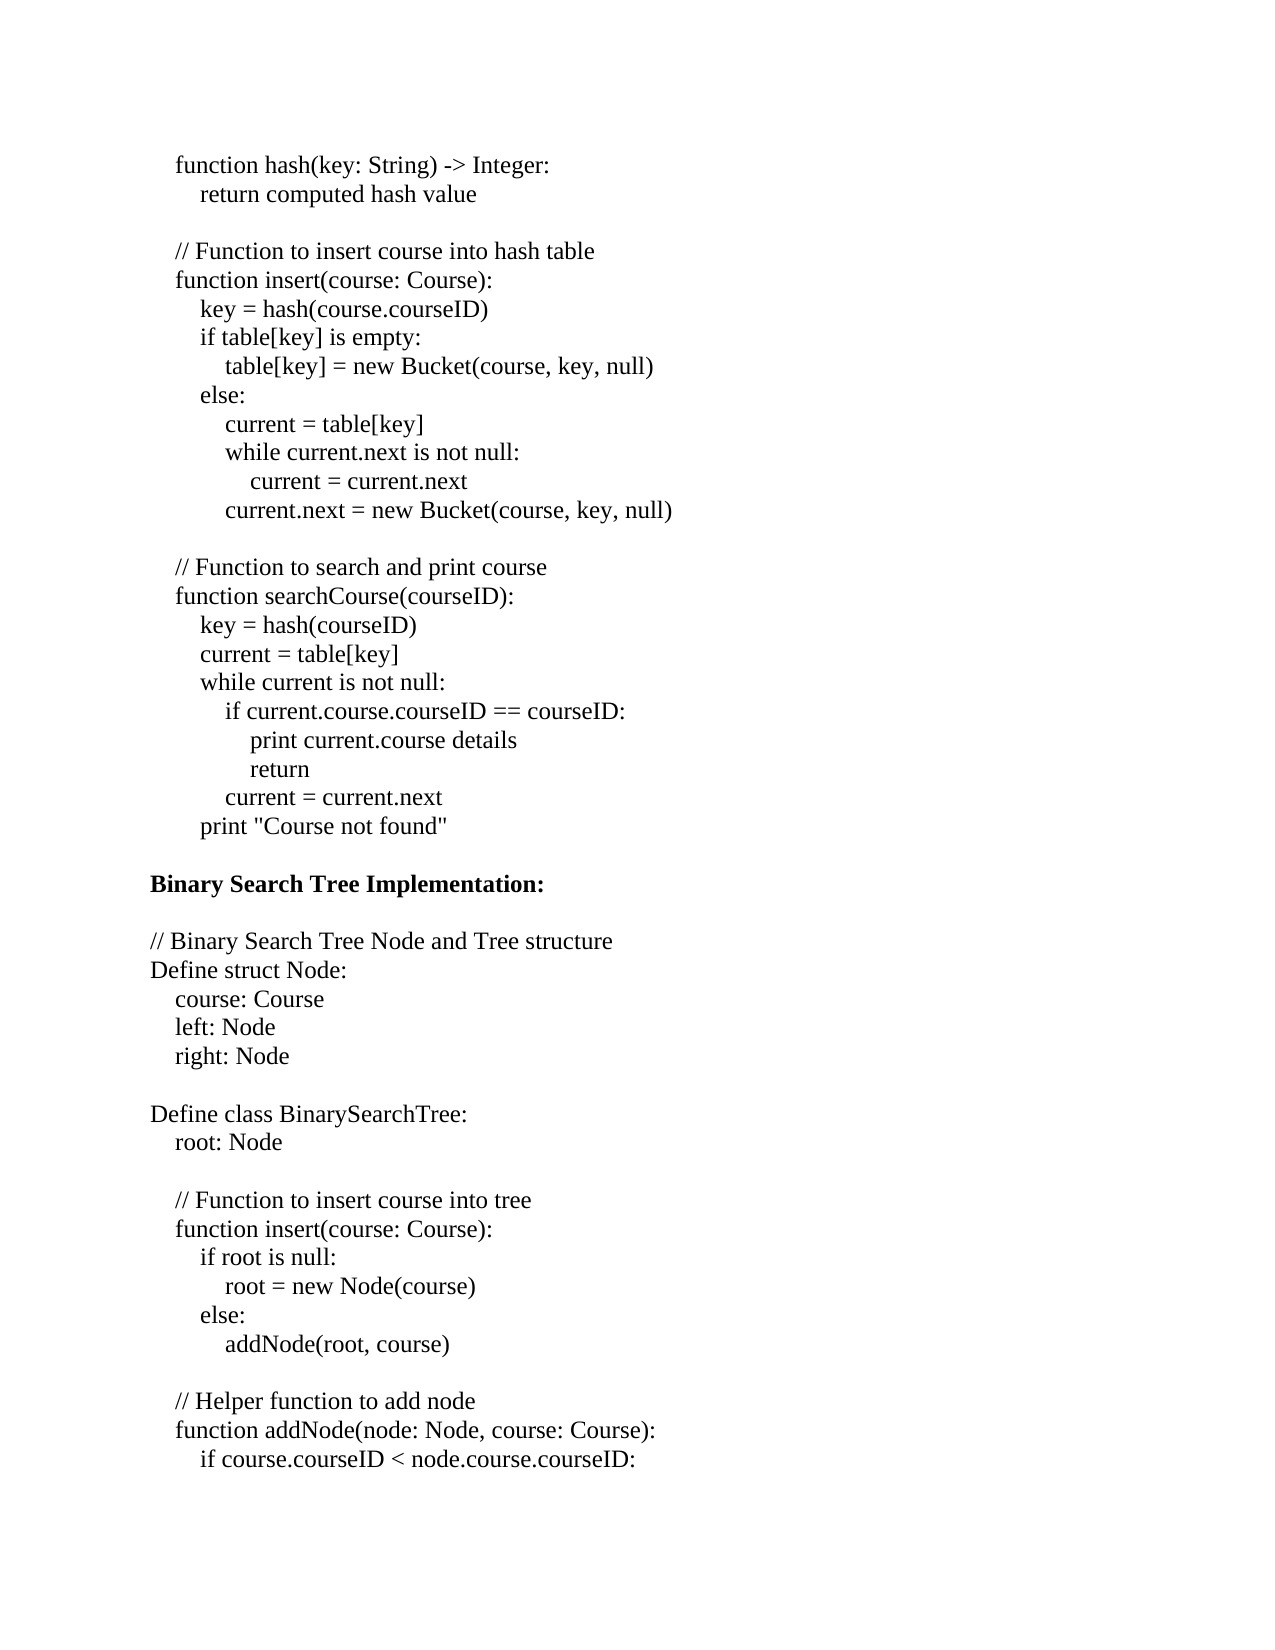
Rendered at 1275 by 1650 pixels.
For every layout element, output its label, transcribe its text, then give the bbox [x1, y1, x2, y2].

text current = current.next [150, 466, 1125, 495]
text course: Course [150, 984, 1125, 1012]
text while current is not null: [150, 667, 1125, 696]
text function insert(course: Course): [150, 265, 1125, 294]
text Define class BinarySearchTree: [150, 1099, 1125, 1127]
text key = hash(course.courseID) [150, 294, 1125, 322]
text // Function to insert course into tree [150, 1185, 1125, 1214]
text key = hash(courseID) [150, 610, 1125, 639]
text current = table[key] [150, 639, 1125, 667]
text print current.course details [150, 725, 1125, 754]
text right: Node [150, 1041, 1125, 1070]
text table[key] = new Bucket(course, key, null) [150, 351, 1125, 380]
text function addNode(node: Node, course: Course): [150, 1415, 1125, 1444]
text left: Node [150, 1012, 1125, 1041]
text root = new Node(course) [150, 1271, 1125, 1300]
text return computed hash value [150, 179, 1125, 207]
text function insert(course: Course): [150, 1214, 1125, 1242]
text // Binary Search Tree Node and Tree structure [150, 926, 1125, 955]
text // Helper function to add node [150, 1386, 1125, 1415]
text function hash(key: String) -> Integer: [150, 150, 1125, 179]
text root: Node [150, 1127, 1125, 1156]
text current = current.next [150, 782, 1125, 811]
text else: [150, 380, 1125, 409]
text if current.course.courseID == courseID: [150, 696, 1125, 725]
text if table[key] is empty: [150, 322, 1125, 351]
text else: [150, 1300, 1125, 1329]
text if course.courseID < node.course.courseID: [150, 1444, 1125, 1472]
text Define struct Node: [150, 955, 1125, 984]
text while current.next is not null: [150, 437, 1125, 466]
text current = table[key] [150, 409, 1125, 437]
text print "Course not found" [150, 811, 1125, 840]
text Binary Search Tree Implementation: [150, 869, 1125, 897]
text // Function to search and print course [150, 552, 1125, 581]
text addNode(root, course) [150, 1329, 1125, 1357]
text function searchCourse(courseID): [150, 581, 1125, 610]
text // Function to insert course into hash table [150, 236, 1125, 265]
text current.next = new Bucket(course, key, null) [150, 495, 1125, 524]
text return [150, 754, 1125, 782]
text if root is null: [150, 1242, 1125, 1271]
